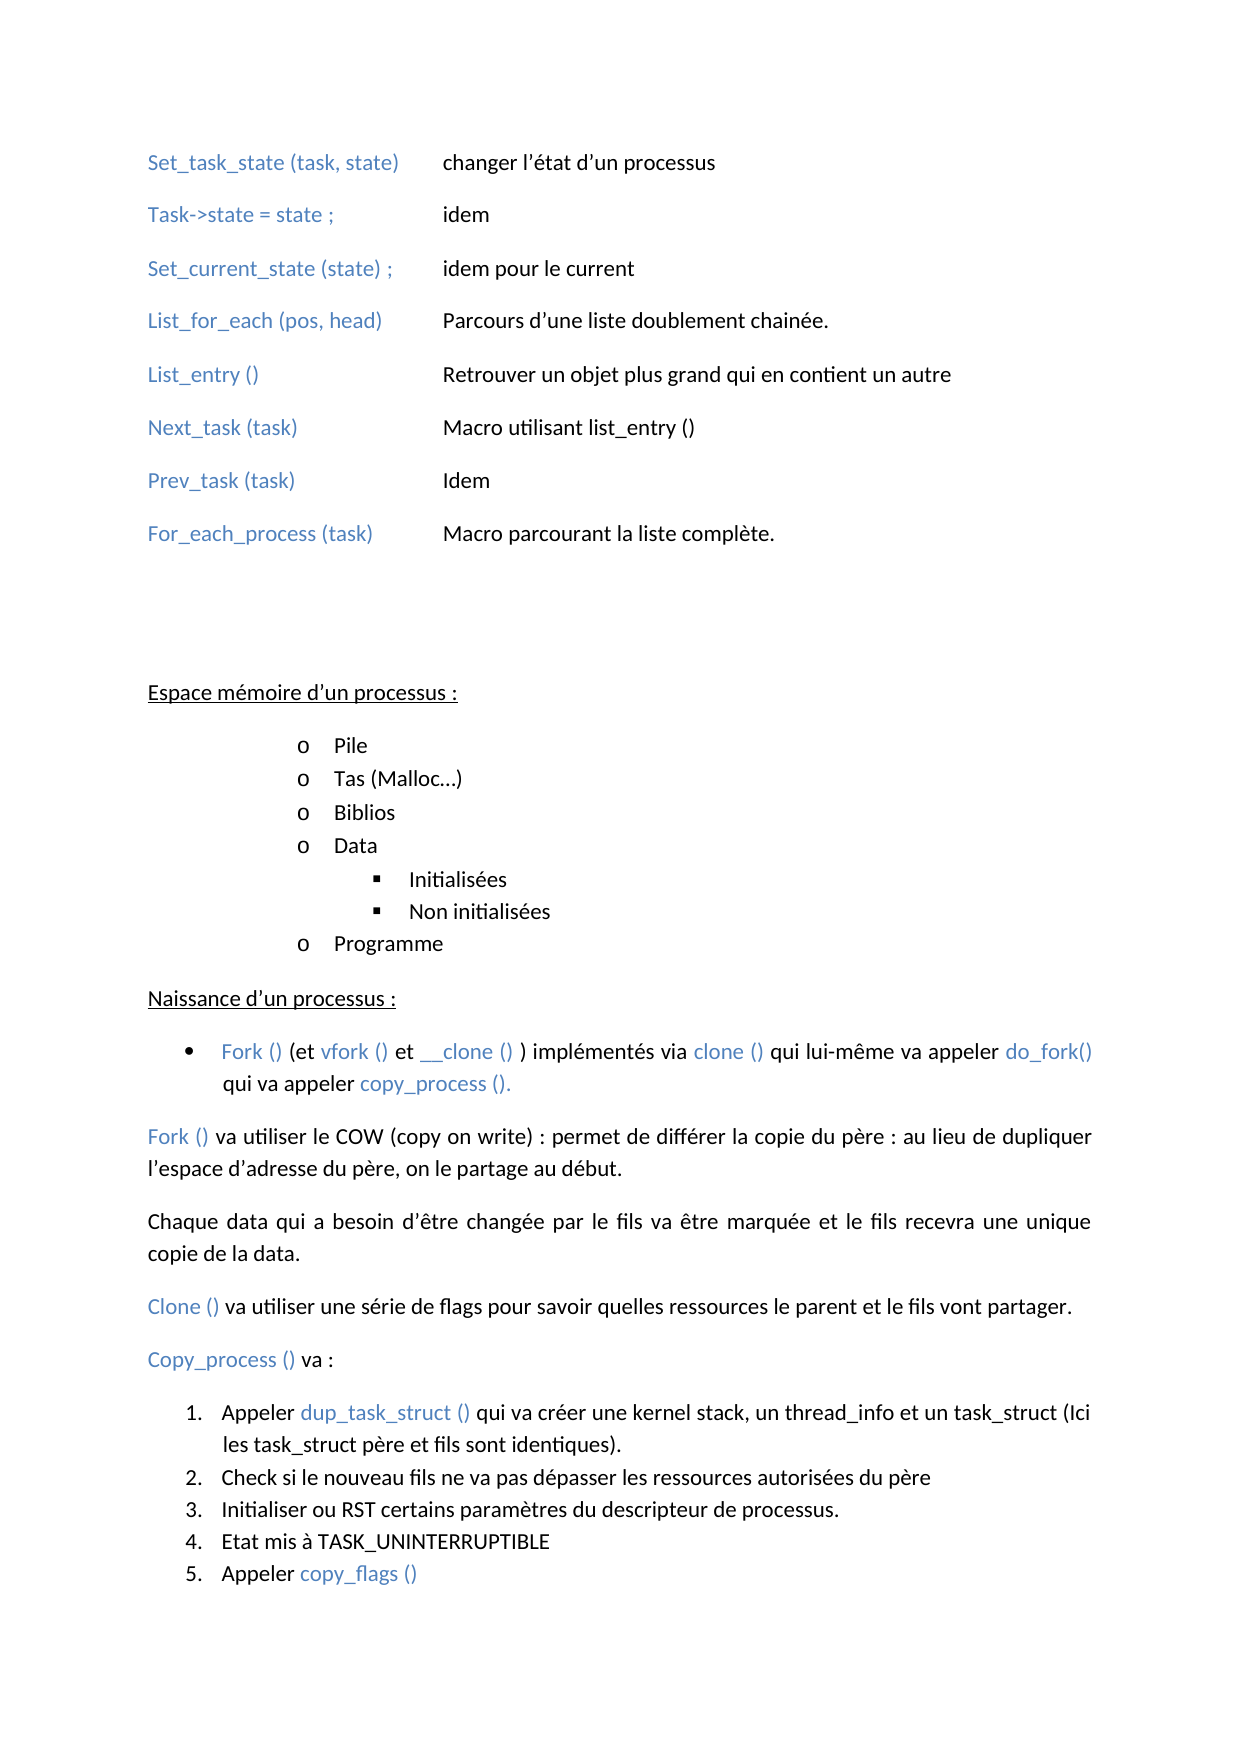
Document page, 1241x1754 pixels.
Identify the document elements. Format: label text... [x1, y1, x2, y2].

text Espace mémoire d’un processus : [148, 678, 1093, 706]
list Initialisées [371, 865, 1093, 893]
list Non initialisées [371, 897, 1093, 925]
text Fork () va utiliser le COW (copy on write) : permet de différer la copie du père : au lieu de dupliquer l’espace d’adresse du père, on le partage au début. [148, 1122, 1093, 1182]
list Appeler copy_flags () [185, 1559, 1093, 1587]
text Set_task_state (task, state) changer l’état d’un processus [148, 148, 1093, 176]
text For_each_process (task) Macro parcourant la liste complète. [148, 519, 1093, 547]
text Naissance d’un processus : [148, 984, 1093, 1012]
text Set_current_state (state) ; idem pour le current [148, 254, 1093, 282]
text Clone () va utiliser une série de flags pour savoir quelles ressources le parent et le fils vont partager. [148, 1292, 1093, 1320]
list Appeler dup_task_struct () qui va créer une kernel stack, un thread_info et un task_struct (Ici les task_struct père et fils sont identiques). [185, 1398, 1093, 1459]
list Programme [296, 929, 1093, 958]
list Initialiser ou RST certains paramètres du descripteur de processus. [185, 1495, 1093, 1523]
text Copy_process () va : [148, 1345, 1093, 1373]
list Biblios [296, 798, 1093, 827]
list Tas (Malloc…) [296, 764, 1093, 793]
text List_for_each (pos, head) Parcours d’une liste doublement chainée. [148, 307, 1093, 335]
list Check si le nouveau fils ne va pas dépasser les ressources autorisées du père [185, 1463, 1093, 1491]
text Chaque data qui a besoin d’être changée par le fils va être marquée et le fils recevra une unique copie de la data. [148, 1207, 1093, 1267]
list Etat mis à TASK_UNINTERRUPTIBLE [185, 1527, 1093, 1555]
text Task->state = state ; idem [148, 201, 1093, 229]
list Fork () (et vfork () et __clone () ) implémentés via clone () qui lui-même va appeler do_fork() qui va appeler copy_process (). [185, 1037, 1093, 1097]
list Data [296, 831, 1093, 861]
text Prev_task (task) Idem [148, 466, 1093, 494]
list Pile [296, 731, 1093, 760]
text Next_task (task) Macro utilisant list_entry () [148, 413, 1093, 441]
text List_entry () Retrouver un objet plus grand qui en contient un autre [148, 360, 1093, 388]
